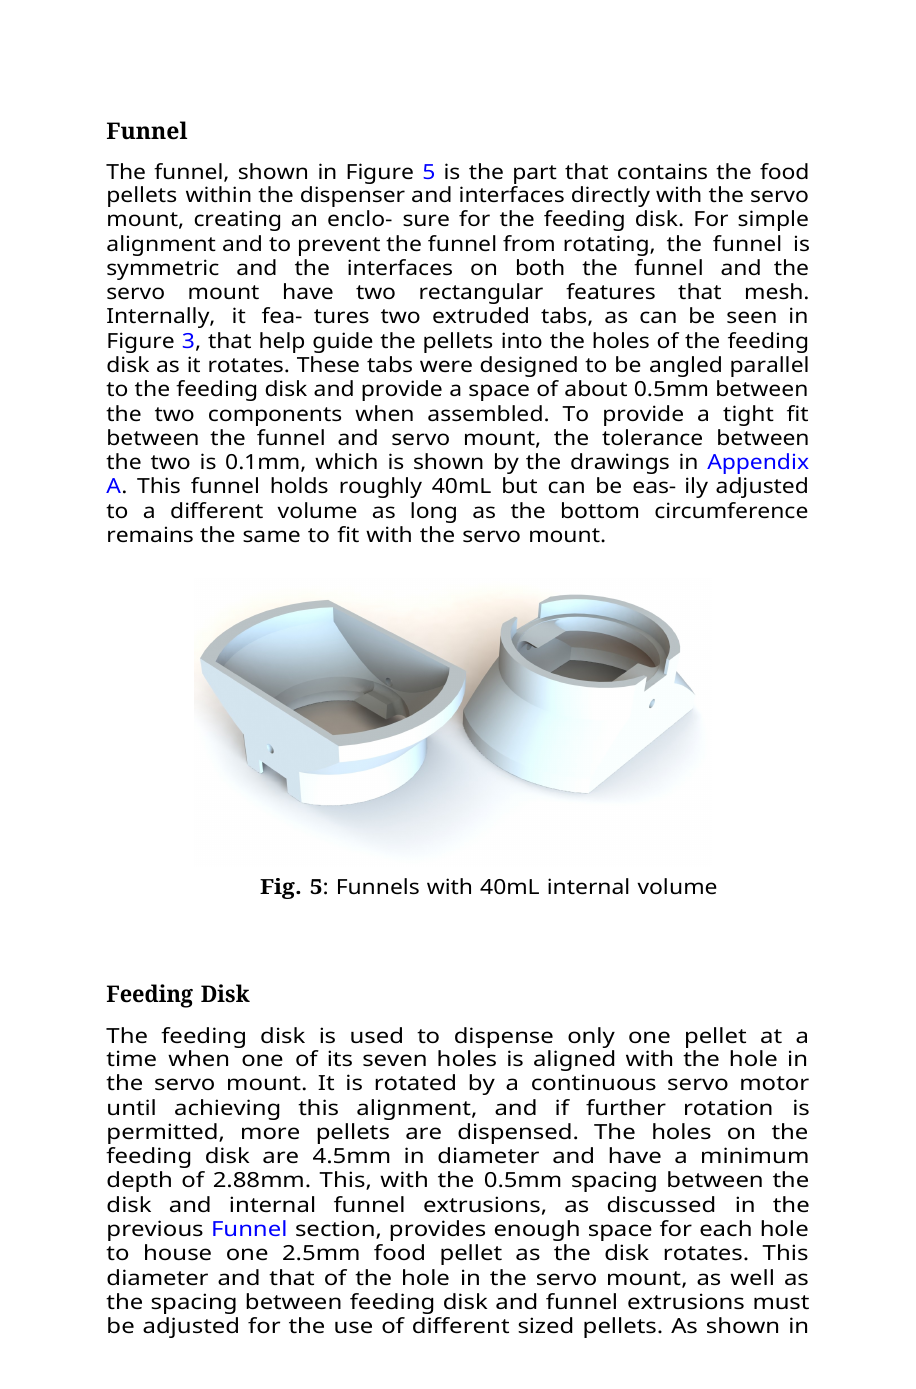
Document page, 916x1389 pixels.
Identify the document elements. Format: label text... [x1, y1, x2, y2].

subtitle Funnel [106, 114, 916, 146]
picture [194, 578, 712, 867]
subtitle Feeding Disk [106, 978, 916, 1009]
text The funnel, shown in Figure 5 is the part that contains the food pellets within the dispenser and interfaces directly with the servo mount, creating an enclo- sure for the feeding disk. For simple alignment and to prevent the funnel from rotating, the funnel is symmetric and the interfaces on both the funnel and the servo mount have two rectangular features that mesh. Internally, it fea- tures two extruded tabs, as can be seen in Figure 3, that help guide the pellets into the holes of the feeding disk as it rotates. These tabs were designed to be angled parallel to the feeding disk and provide a space of about 0.5mm between the two components when assembled. To provide a tight fit between the funnel and servo mount, the tolerance between the two is 0.1mm, which is shown by the drawings in Appendix A. This funnel holds roughly 40mL but can be eas- ily adjusted to a different volume as long as the bottom circumference remains the same to fit with the servo mount. [106, 160, 810, 548]
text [106, 1024, 810, 1339]
